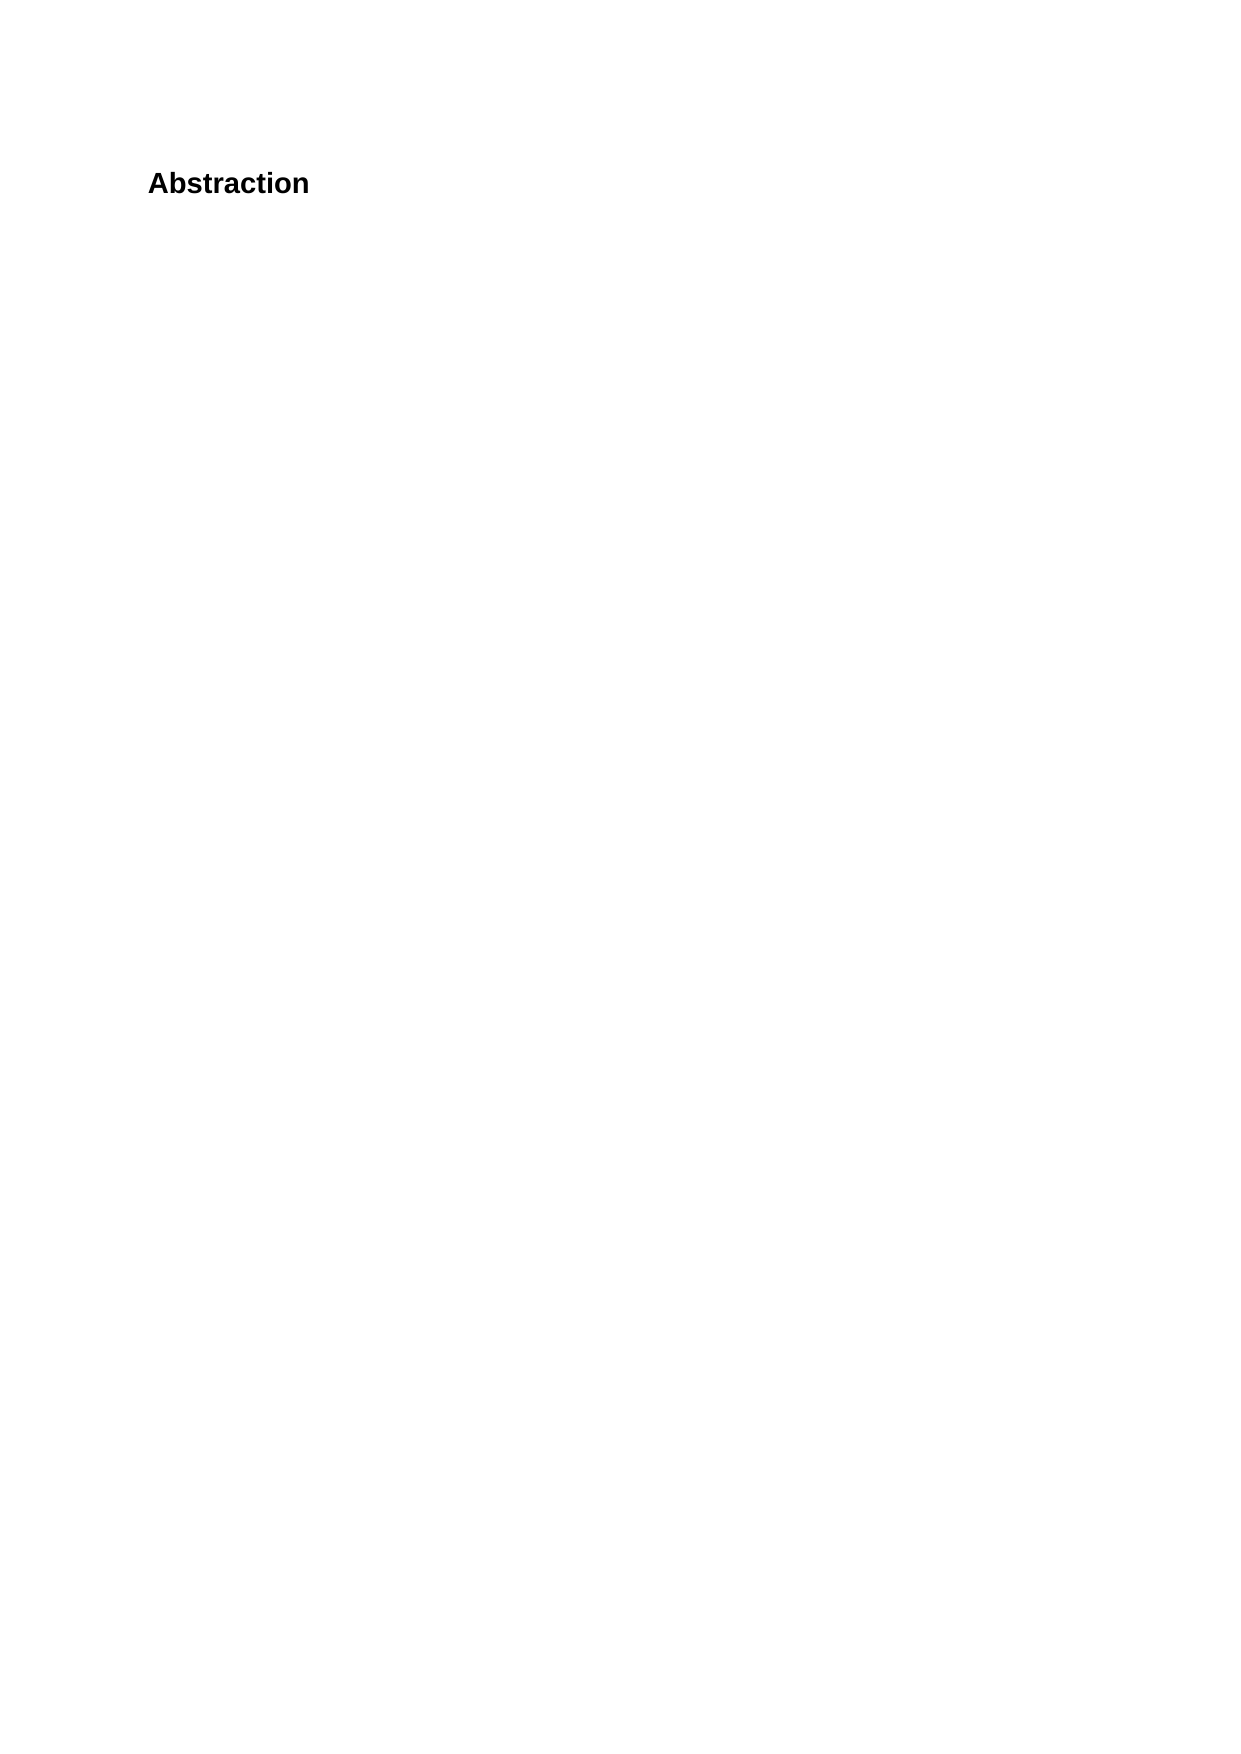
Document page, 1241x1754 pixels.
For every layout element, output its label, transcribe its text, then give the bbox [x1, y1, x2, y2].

text Abstraction [148, 164, 1092, 202]
